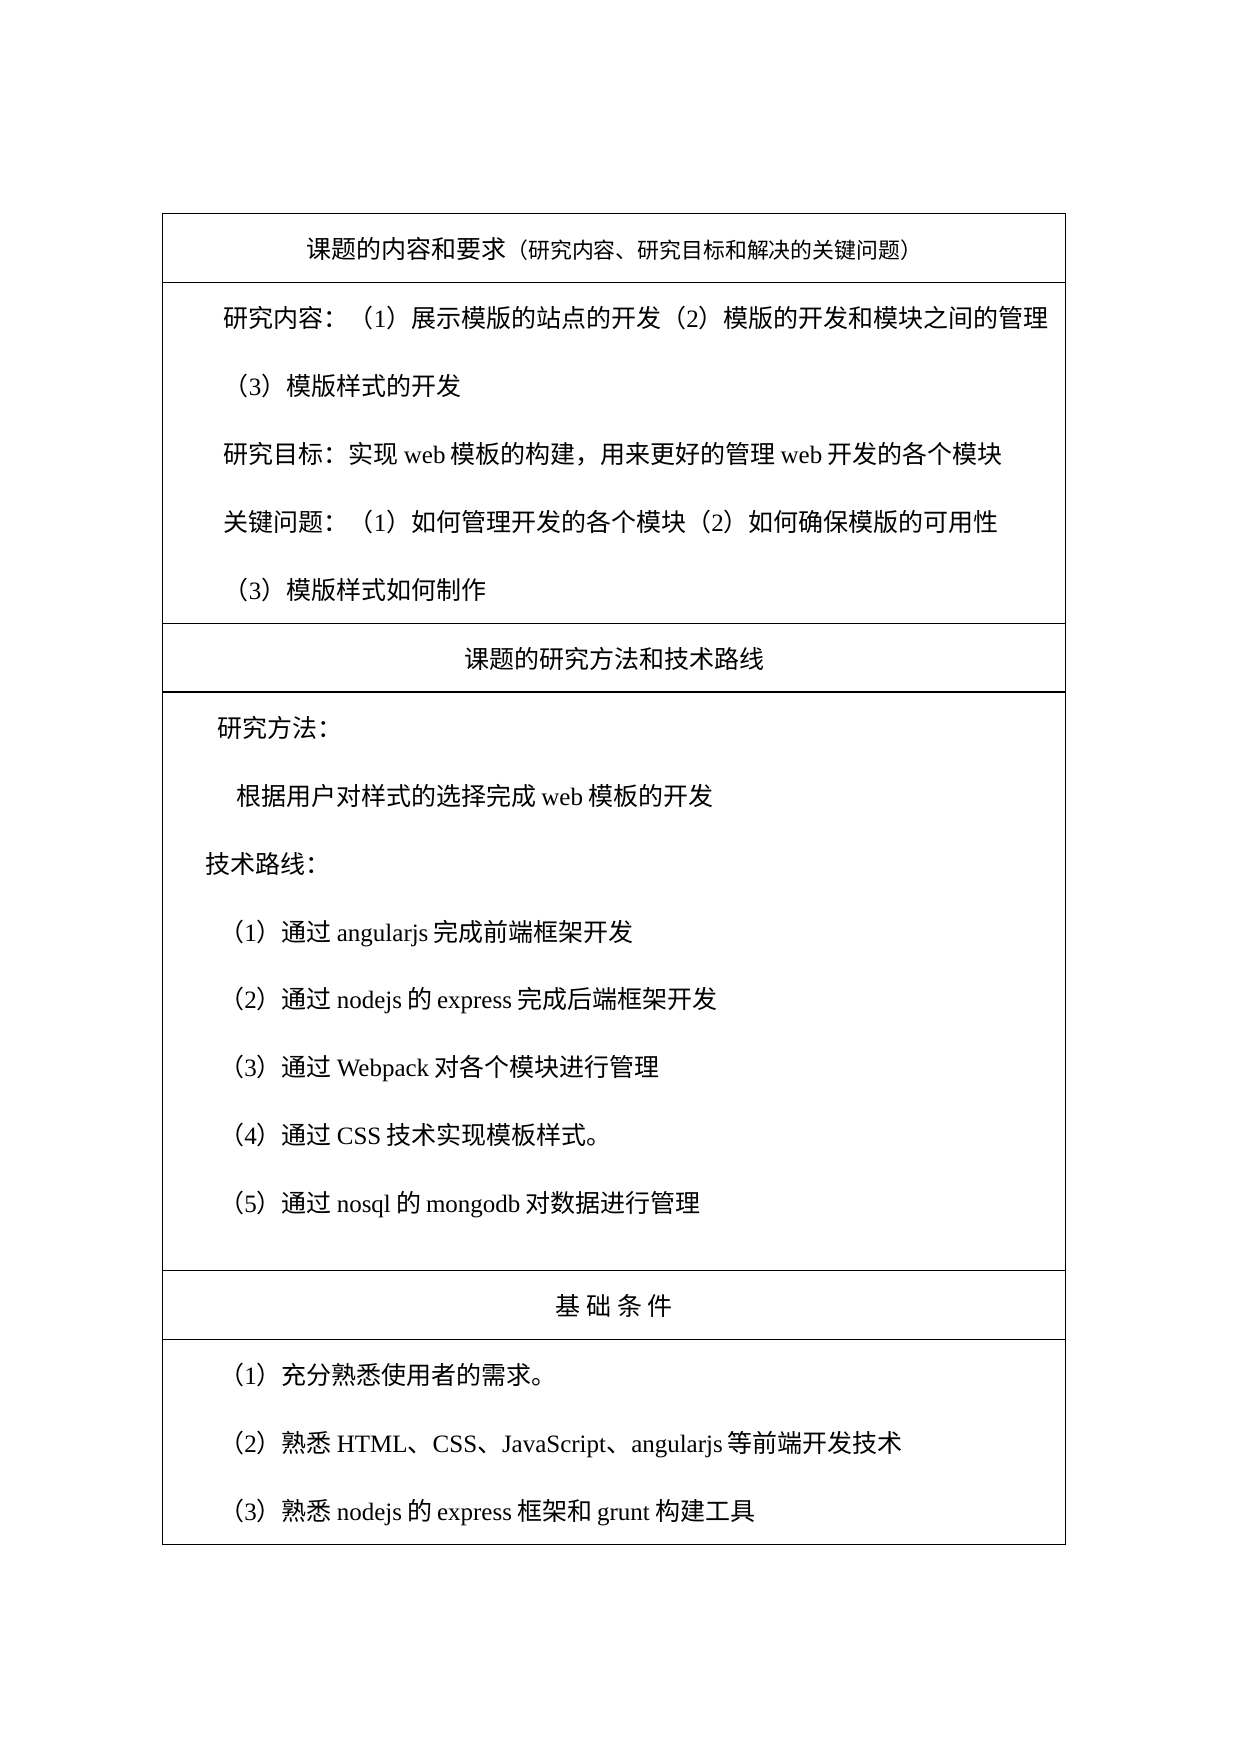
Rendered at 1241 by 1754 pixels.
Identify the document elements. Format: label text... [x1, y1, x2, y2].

table_cell 研究内容：（1）展示模版的站点的开发（2）模版的开发和模块之间的管理 （3）模版样式的开发 研究目标：实现web模板的构建，用来更好的管理web开发的各个模块 关键问题：（1）如何管理开发的各个模块（2）如何确保模版的可用性 （3）模版样式如何制作 [163, 283, 1065, 622]
table_cell 研究方法： 根据用户对样式的选择完成web模板的开发 技术路线： （1）通过angularjs完成前端框架开发 （2）通过nodejs的express完成后端框架开发 （3）通过Webpack对各个模块进行管理 （4）通过CSS技术实现模板样式。 （5）通过nosql的mongodb对数据进行管理 [163, 693, 1065, 1270]
table_header 课题的内容和要求（研究内容、研究目标和解决的关键问题） [163, 214, 1065, 282]
table_cell （1）充分熟悉使用者的需求。 （2）熟悉HTML、CSS、JavaScript、angularjs等前端开发技术 （3）熟悉nodejs的express框架和grunt构建工具 （4）熟悉nosql的mongodb [163, 1340, 1065, 1543]
table_cell 基 础 条 件 [163, 1271, 1065, 1339]
table_cell 课题的研究方法和技术路线 [163, 624, 1065, 691]
